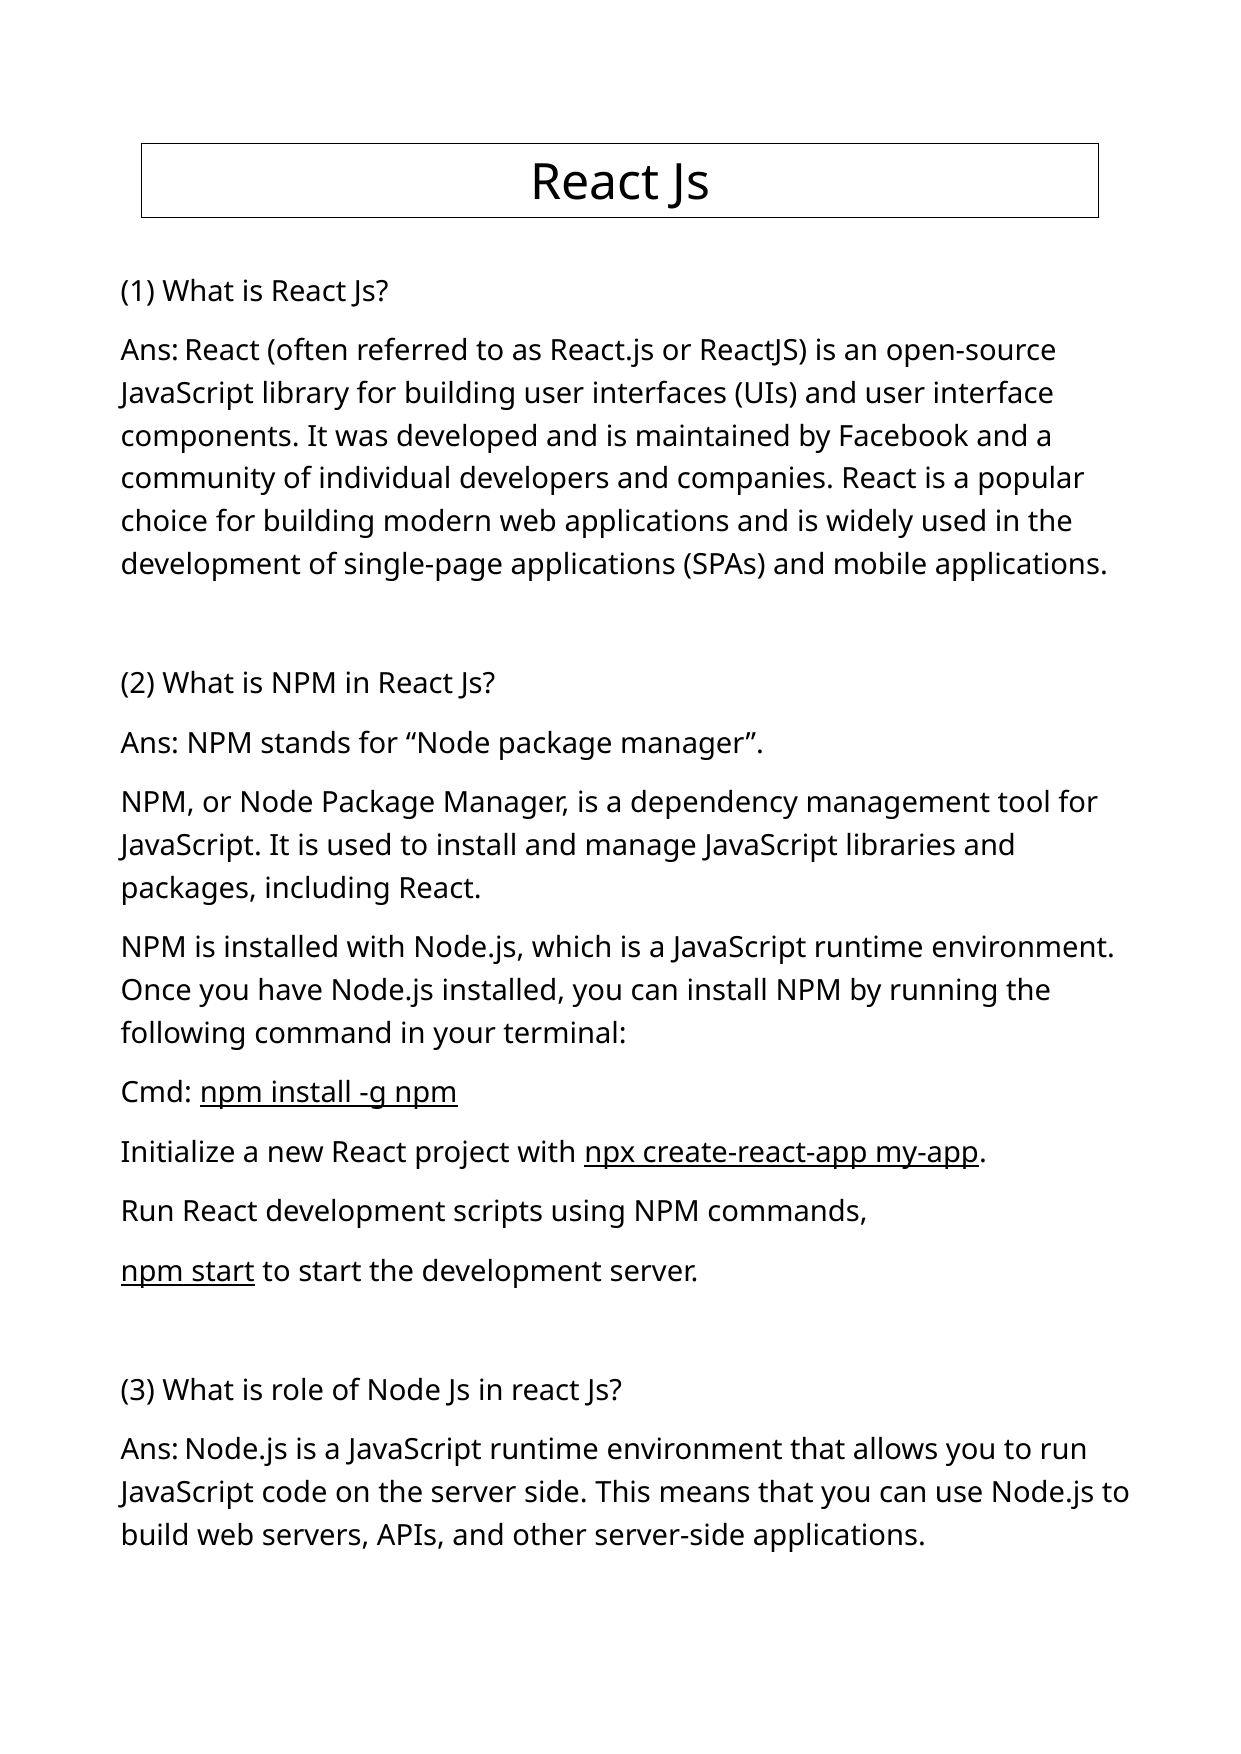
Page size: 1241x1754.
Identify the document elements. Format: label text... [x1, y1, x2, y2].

text Cmd: npm install -g npm [120, 1072, 1139, 1111]
text Ans: Node.js is a JavaScript runtime environment that allows you to run JavaScript code on the server side. This means that you can use Node.js to build web servers, APIs, and other server-side applications. [120, 1428, 1139, 1554]
text (2) What is NPM in React Js? [120, 662, 1139, 702]
text Run React development scripts using NPM commands, [120, 1191, 1139, 1230]
text Ans: NPM stands for “Node package manager”. [120, 722, 1139, 762]
text NPM, or Node Package Manager, is a dependency management tool for JavaScript. It is used to install and manage JavaScript libraries and packages, including React. [120, 781, 1139, 907]
text NPM is installed with Node.js, which is a JavaScript runtime environment. Once you have Node.js installed, you can install NPM by running the following command in your terminal: [120, 926, 1139, 1052]
subtitle React Js [142, 144, 1098, 217]
text (1) What is React Js? [120, 270, 1139, 309]
text npm start to start the development server. [120, 1250, 1139, 1290]
text Ans: React (often referred to as React.js or ReactJS) is an open-source JavaScript library for building user interfaces (UIs) and user interface components. It was developed and is maintained by Facebook and a community of individual developers and companies. React is a popular choice for building modern web applications and is widely used in the development of single-page applications (SPAs) and mobile applications. [120, 329, 1139, 583]
text (3) What is role of Node Js in react Js? [120, 1369, 1139, 1409]
text Initialize a new React project with npx create-react-app my-app. [120, 1131, 1139, 1171]
